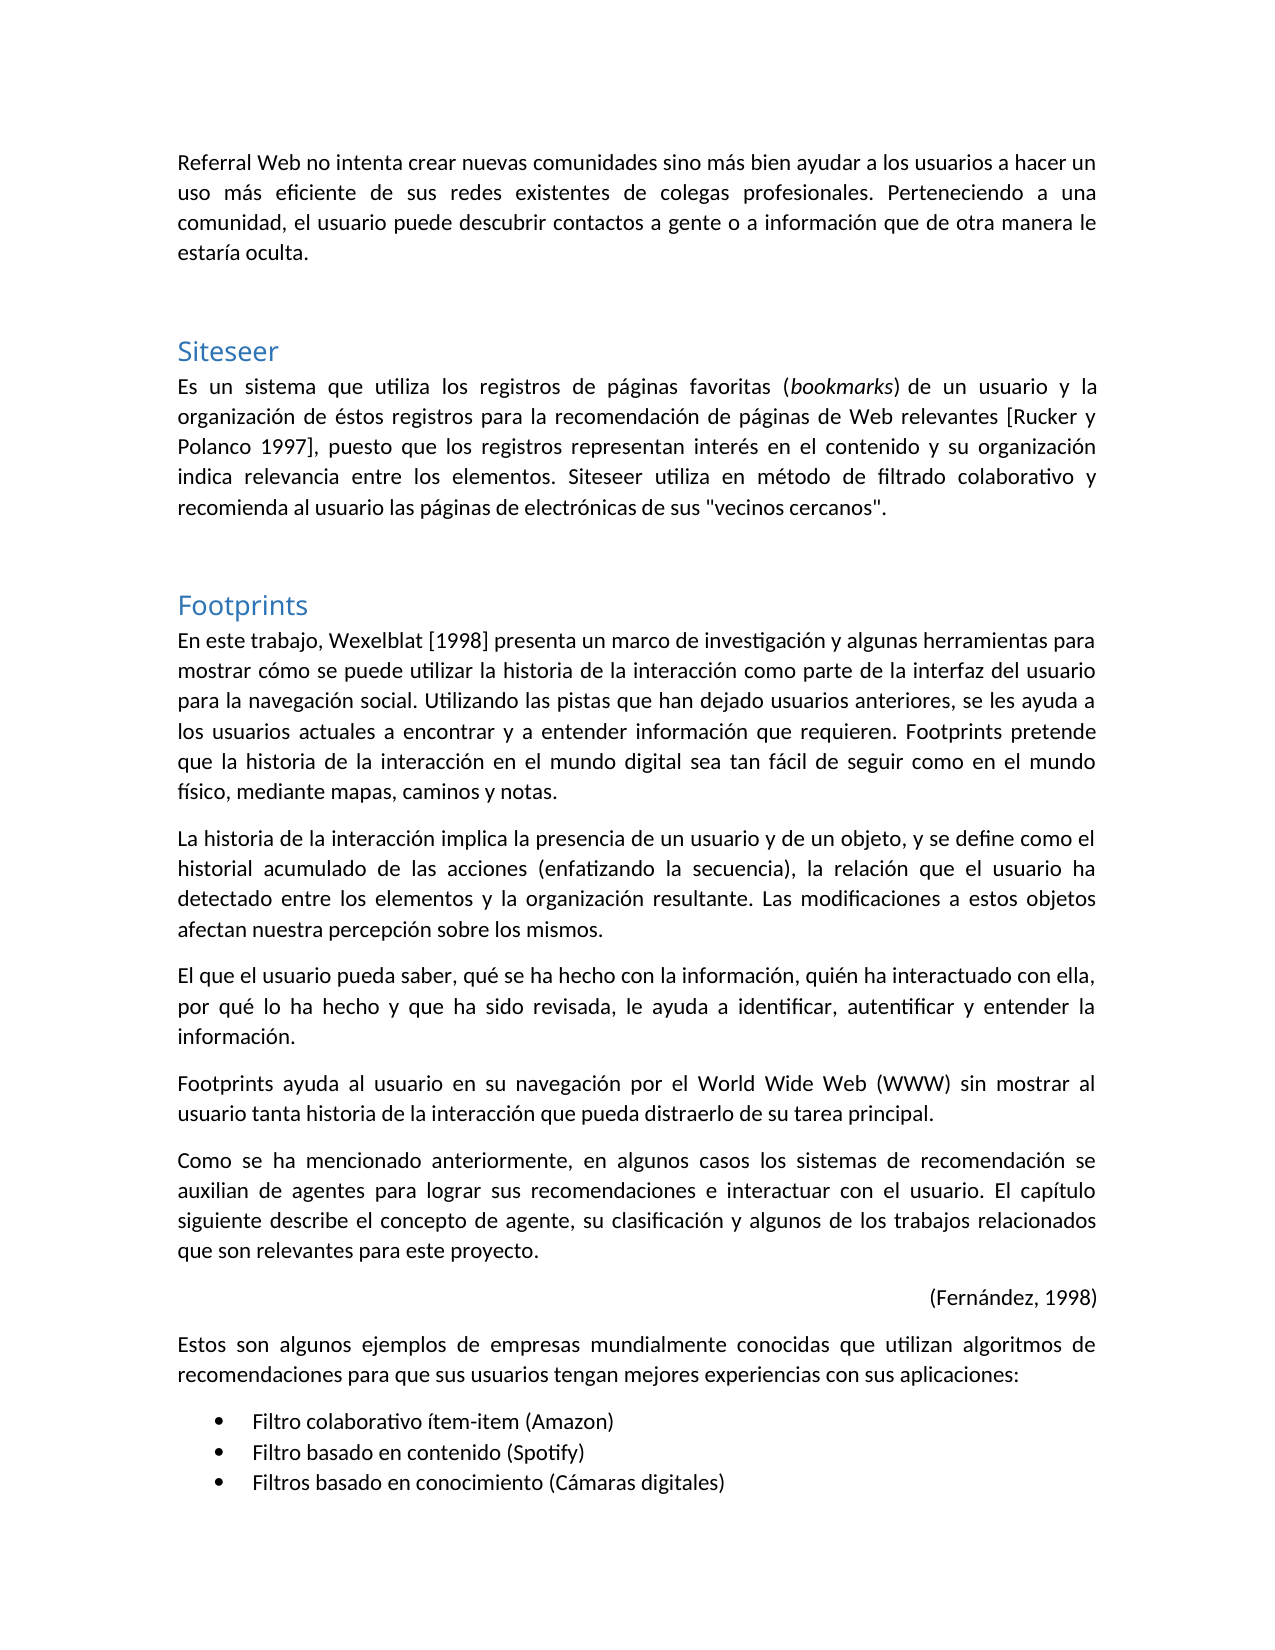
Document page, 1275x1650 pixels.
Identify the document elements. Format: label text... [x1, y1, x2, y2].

subtitle Footprints [177, 586, 1098, 623]
text Es un sistema que utiliza los registros de páginas favoritas (bookmarks) de un usuario y la organización de éstos registros para la recomendación de páginas de Web relevantes [Rucker y Polanco 1997], puesto que los registros representan interés en el contenido y su organización indica relevancia entre los elementos. Siteseer utiliza en método de filtrado colaborativo y recomienda al usuario las páginas de electrónicas de sus "vecinos cercanos". [177, 372, 1098, 521]
text En este trabajo, Wexelblat [1998] presenta un marco de investigación y algunas herramientas para mostrar cómo se puede utilizar la historia de la interacción como parte de la interfaz del usuario para la navegación social. Utilizando las pistas que han dejado usuarios anteriores, se les ayuda a los usuarios actuales a encontrar y a entender información que requieren. Footprints pretende que la historia de la interacción en el mundo digital sea tan fácil de seguir como en el mundo físico, mediante mapas, caminos y notas. [177, 626, 1098, 805]
text La historia de la interacción implica la presencia de un usuario y de un objeto, y se define como el historial acumulado de las acciones (enfatizando la secuencia), la relación que el usuario ha detectado entre los elementos y la organización resultante. Las modificaciones a estos objetos afectan nuestra percepción sobre los mismos. [177, 824, 1098, 943]
text Referral Web no intenta crear nuevas comunidades sino más bien ayudar a los usuarios a hacer un uso más eficiente de sus redes existentes de colegas profesionales. Perteneciendo a una comunidad, el usuario puede descubrir contactos a gente o a información que de otra manera le estaría oculta. [177, 148, 1098, 266]
text Estos son algunos ejemplos de empresas mundialmente conocidas que utilizan algoritmos de recomendaciones para que sus usuarios tengan mejores experiencias con sus aplicaciones: [177, 1330, 1098, 1388]
subtitle Siteseer [177, 332, 1098, 369]
text El que el usuario pueda saber, qué se ha hecho con la información, quién ha interactuado con ella, por qué lo ha hecho y que ha sido revisada, le ayuda a identificar, autentificar y entender la información. [177, 962, 1098, 1050]
list Filtros basado en conocimiento (Cámaras digitales) [215, 1468, 1098, 1496]
list Filtro colaborativo ítem-item (Amazon) [215, 1407, 1098, 1435]
text Footprints ayuda al usuario en su navegación por el World Wide Web (WWW) sin mostrar al usuario tanta historia de la interacción que pueda distraerlo de su tarea principal. [177, 1069, 1098, 1127]
list Filtro basado en contenido (Spotify) [215, 1438, 1098, 1466]
text Como se ha mencionado anteriormente, en algunos casos los sistemas de recomendación se auxilian de agentes para lograr sus recomendaciones e interactuar con el usuario. El capítulo siguiente describe el concepto de agente, su clasificación y algunos de los trabajos relacionados que son relevantes para este proyecto. [177, 1146, 1098, 1264]
text (Fernández, 1998) [177, 1283, 1098, 1311]
